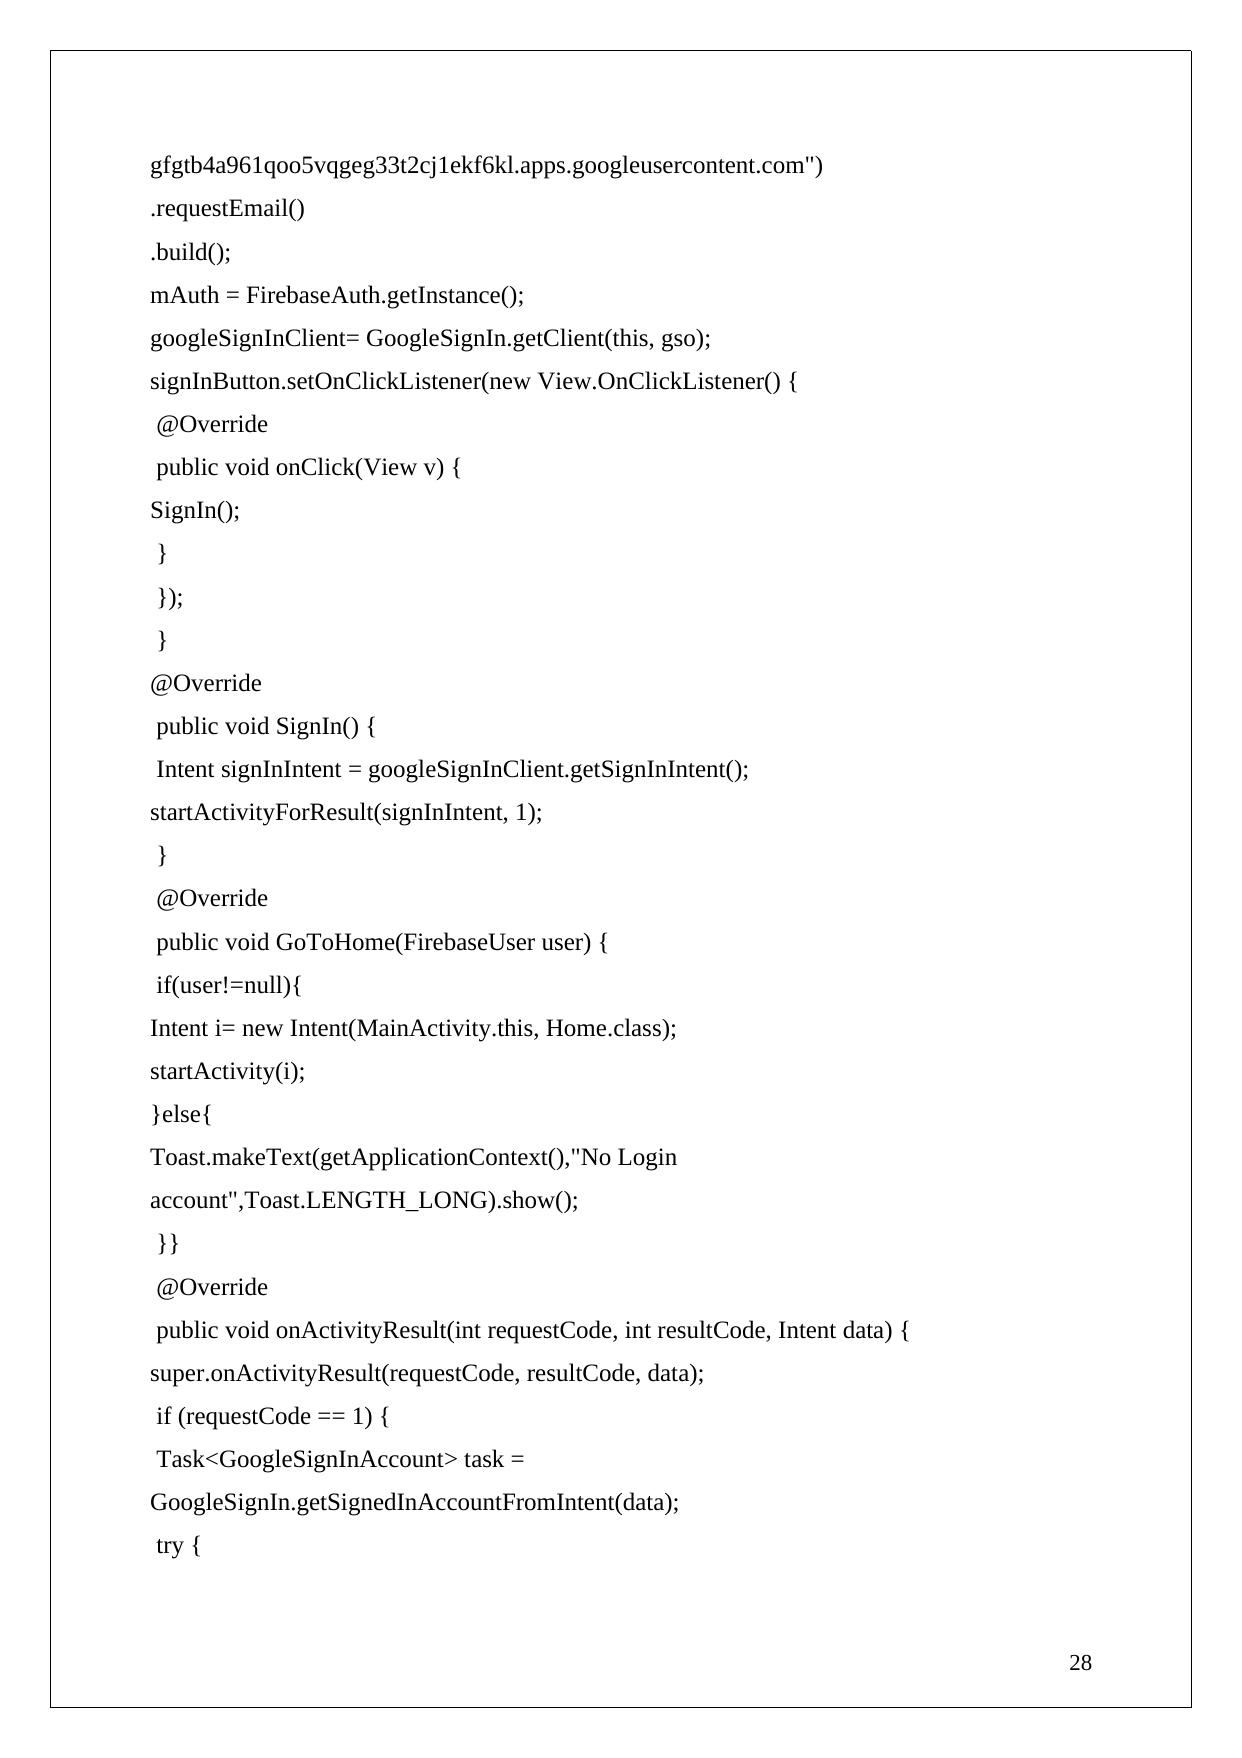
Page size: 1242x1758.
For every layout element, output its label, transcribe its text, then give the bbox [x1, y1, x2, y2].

text public void GoToHome(FirebaseUser user) { [150, 927, 1092, 955]
text gfgtb4a961qoo5vqgeg33t2cj1ekf6kl.apps.googleusercontent.com") [150, 150, 1092, 179]
text }} [150, 1228, 1092, 1257]
text try { [150, 1530, 1092, 1559]
text super.onActivityResult(requestCode, resultCode, data); [150, 1358, 1092, 1387]
text Task<GoogleSignInAccount> task = [150, 1444, 1092, 1473]
text public void SignIn() { [150, 711, 1092, 740]
text .requestEmail() [150, 193, 1092, 222]
text @Override [150, 883, 1092, 912]
text startActivityForResult(signInIntent, 1); [150, 797, 1092, 826]
text Intent i= new Intent(MainActivity.this, Home.class); [150, 1013, 1092, 1042]
text } [150, 625, 1092, 653]
text @Override [150, 409, 1092, 438]
text googleSignInClient= GoogleSignIn.getClient(this, gso); [150, 323, 1092, 352]
text public void onClick(View v) { [150, 452, 1092, 481]
text } [150, 538, 1092, 567]
text if (requestCode == 1) { [150, 1401, 1092, 1430]
text if(user!=null){ [150, 970, 1092, 998]
text @Override [150, 1272, 1092, 1300]
text @Override [150, 668, 1092, 697]
text Intent signInIntent = googleSignInClient.getSignInIntent(); [150, 754, 1092, 783]
text }else{ [150, 1099, 1092, 1128]
text }); [150, 582, 1092, 610]
text signInButton.setOnClickListener(new View.OnClickListener() { [150, 366, 1092, 395]
text SignIn(); [150, 495, 1092, 524]
text Toast.makeText(getApplicationContext(),"No Login [150, 1142, 1092, 1171]
text mAuth = FirebaseAuth.getInstance(); [150, 280, 1092, 308]
text GoogleSignIn.getSignedInAccountFromIntent(data); [150, 1487, 1092, 1516]
text account",Toast.LENGTH_LONG).show(); [150, 1185, 1092, 1214]
text startActivity(i); [150, 1056, 1092, 1085]
text } [150, 840, 1092, 869]
text public void onActivityResult(int requestCode, int resultCode, Intent data) { [150, 1315, 1092, 1343]
text .build(); [150, 237, 1092, 265]
